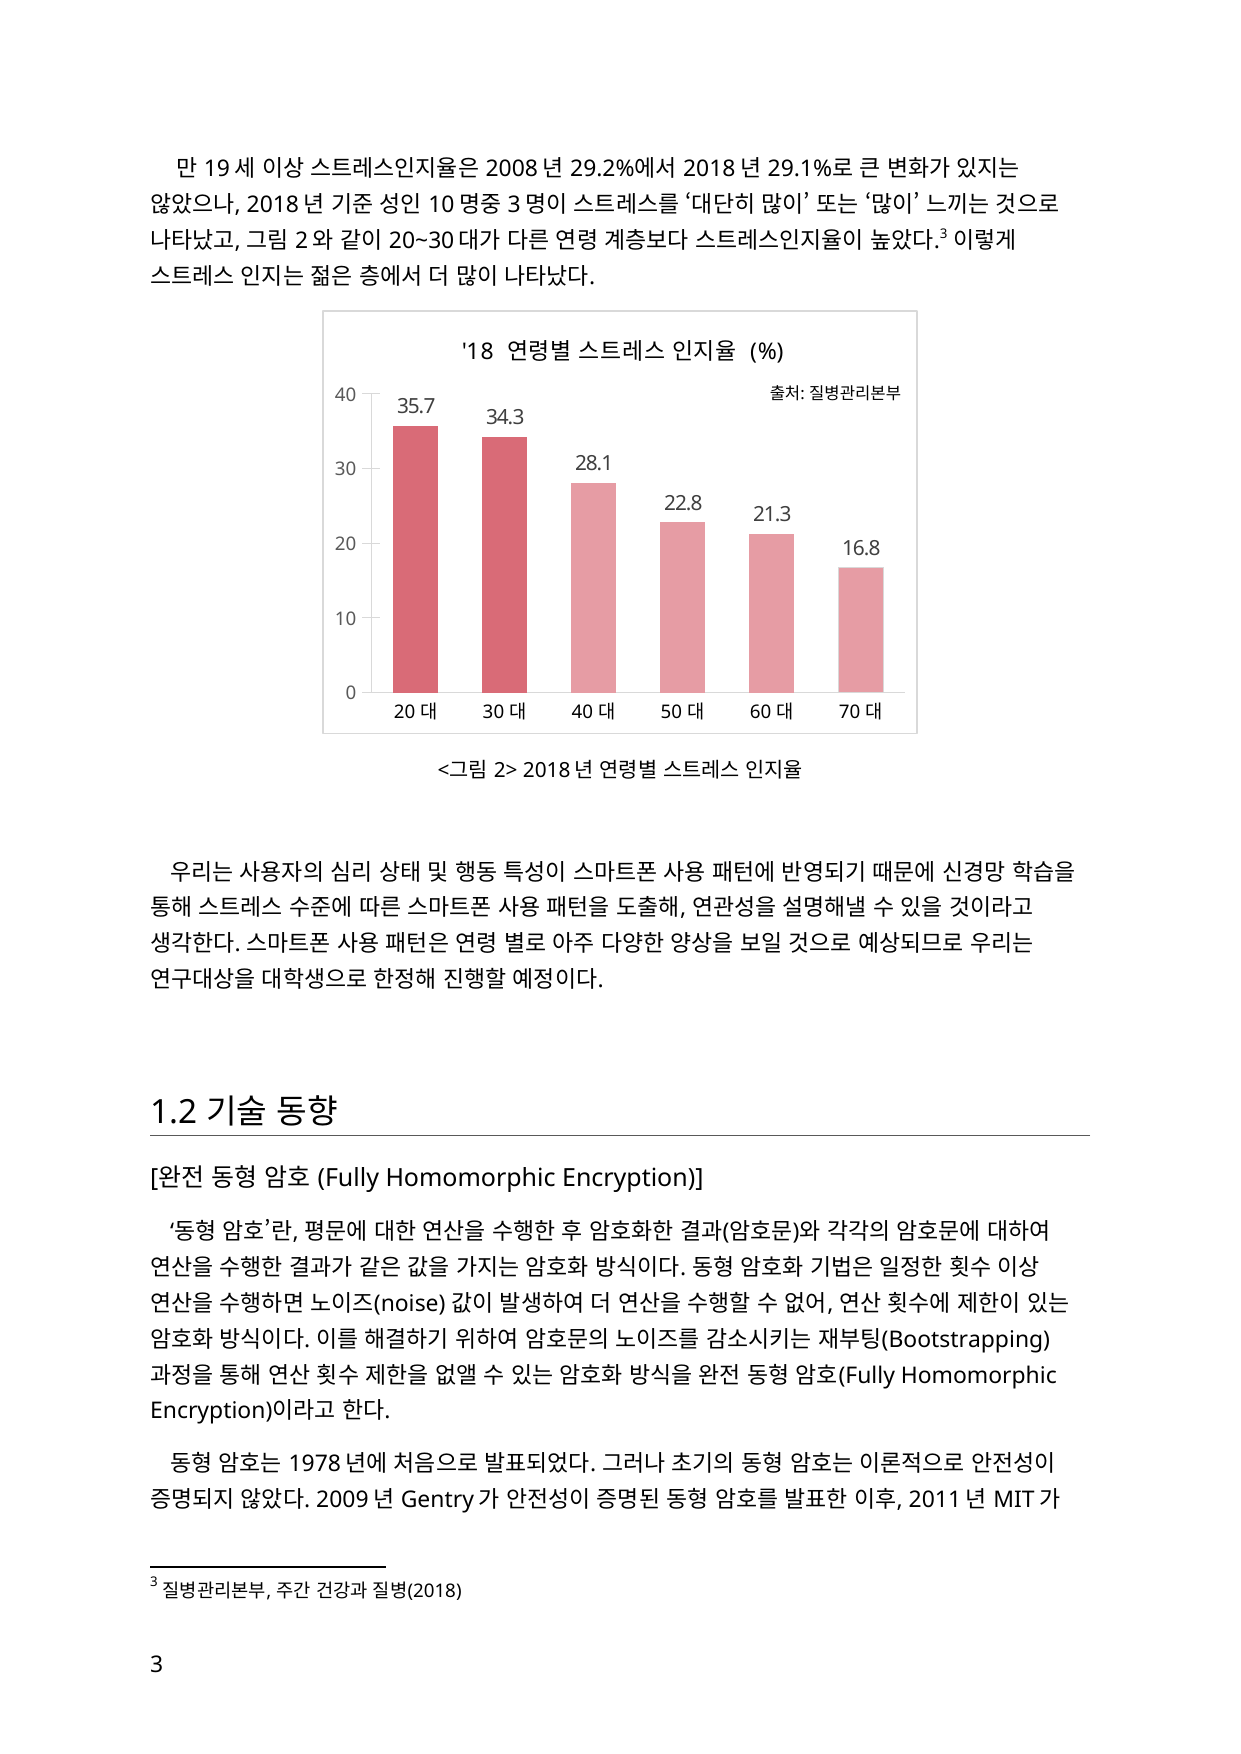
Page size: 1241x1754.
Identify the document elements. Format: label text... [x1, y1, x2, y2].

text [150, 1445, 1090, 1514]
text ‘동형 암호’란, 평문에 대한 연산을 수행한 후 암호화한 결과(암호문)와 각각의 암호문에 대하여 연산을 수행한 결과가 같은 값을 가지는 암호화 방식이다. 동형 암호화 기법은 일정한 횟수 이상 연산을 수행하면 노이즈(noise) 값이 발생하여 더 연산을 수행할 수 없어, 연산 횟수에 제한이 있는 암호화 방식이다. 이를 해결하기 위하여 암호문의 노이즈를 감소시키는 재부팅(Bootstrapping) 과정을 통해 연산 횟수 제한을 없앨 수 있는 암호화 방식을 완전 동형 암호(Fully Homomorphic Encryption)이라고 한다. [150, 1213, 1090, 1426]
subtitle 1.2 기술 동향 [150, 1085, 1090, 1135]
text 만 19세 이상 스트레스인지율은 2008년 29.2%에서 2018년 29.1%로 큰 변화가 있지는 않았으나, 2018년 기준 성인 10명중 3명이 스트레스를 ‘대단히 많이’ 또는 ‘많이’ 느끼는 것으로 나타났고, 그림 2와 같이 20~30대가 다른 연령 계층보다 스트레스인지율이 높았다. 이렇게 스트레스 인지는 젊은 층에서 더 많이 나타났다. [150, 150, 1090, 291]
text [완전 동형 암호 (Fully Homomorphic Encryption)] [150, 1157, 1090, 1193]
text <그림 2> 2018년 연령별 스트레스 인지율 [150, 753, 1090, 784]
text 우리는 사용자의 심리 상태 및 행동 특성이 스마트폰 사용 패턴에 반영되기 때문에 신경망 학습을 통해 스트레스 수준에 따른 스마트폰 사용 패턴을 도출해, 연관성을 설명해낼 수 있을 것이라고 생각한다. 스마트폰 사용 패턴은 연령 별로 아주 다양한 양상을 보일 것으로 예상되므로 우리는 연구대상을 대학생으로 한정해 진행할 예정이다. [150, 853, 1090, 994]
